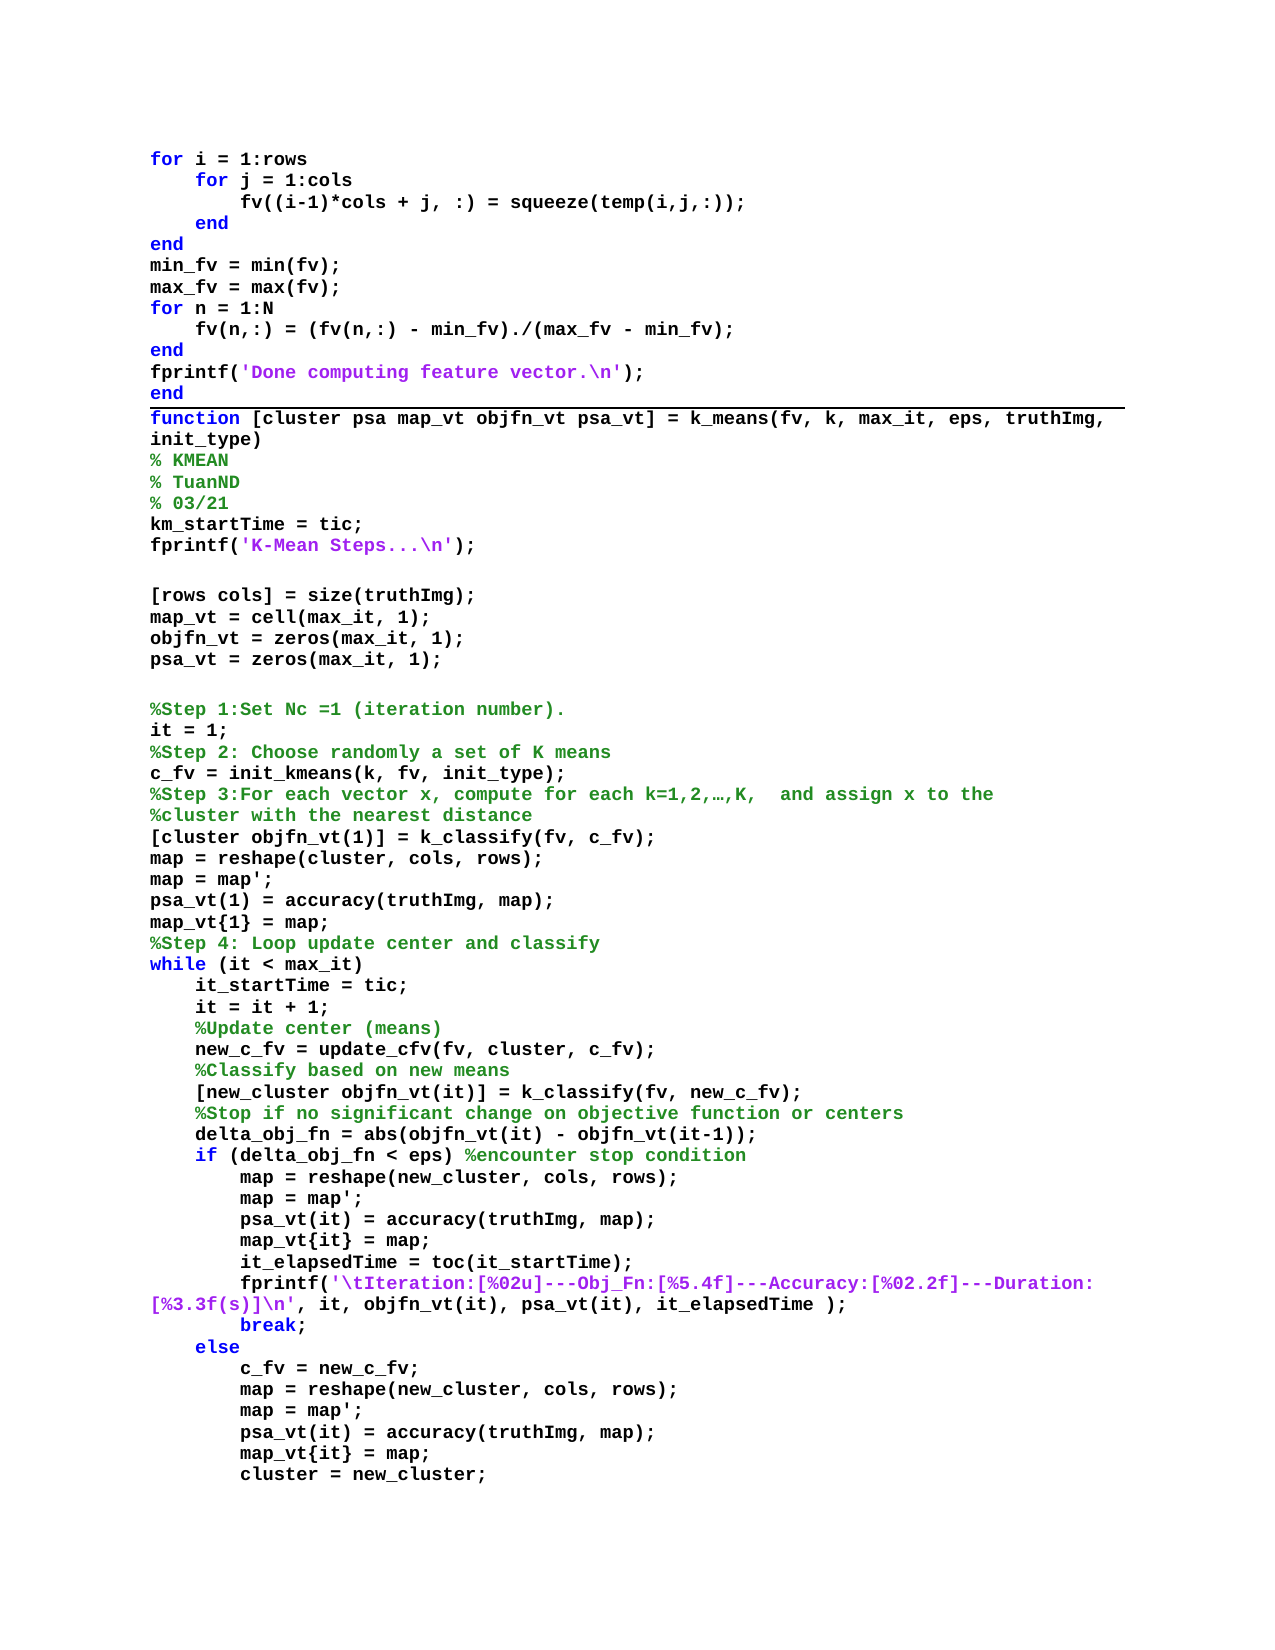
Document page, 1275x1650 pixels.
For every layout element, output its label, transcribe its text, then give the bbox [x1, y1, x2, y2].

text %Classify based on new means [150, 1061, 1125, 1082]
text max_fv = max(fv); [150, 277, 1125, 299]
text fprintf('K-Mean Steps...\n'); [150, 536, 1125, 557]
text %Update center (means) [150, 1019, 1125, 1040]
text map_vt{it} = map; [150, 1444, 1125, 1465]
text c_fv = new_c_fv; [150, 1359, 1125, 1380]
text delta_obj_fn = abs(objfn_vt(it) - objfn_vt(it-1)); [150, 1125, 1125, 1146]
text it_startTime = tic; [150, 976, 1125, 997]
text cluster = new_cluster; [150, 1465, 1125, 1486]
text % TuanND [150, 472, 1125, 494]
text [rows cols] = size(truthImg); [150, 586, 1125, 607]
text for n = 1:N [150, 299, 1125, 320]
text % KMEAN [150, 451, 1125, 472]
text psa_vt(1) = accuracy(truthImg, map); [150, 891, 1125, 912]
text map = reshape(new_cluster, cols, rows); [150, 1167, 1125, 1189]
text break; [150, 1316, 1125, 1337]
text min_fv = min(fv); [150, 256, 1125, 277]
text end [150, 235, 1125, 256]
text psa_vt(it) = accuracy(truthImg, map); [150, 1422, 1125, 1444]
text map = map'; [150, 1401, 1125, 1422]
text end [150, 214, 1125, 235]
text km_startTime = tic; [150, 515, 1125, 536]
text [new_cluster objfn_vt(it)] = k_classify(fv, new_c_fv); [150, 1082, 1125, 1104]
text %Step 4: Loop update center and classify [150, 934, 1125, 955]
text new_c_fv = update_cfv(fv, cluster, c_fv); [150, 1040, 1125, 1061]
text psa_vt(it) = accuracy(truthImg, map); [150, 1210, 1125, 1231]
text function [cluster psa map_vt objfn_vt psa_vt] = k_means(fv, k, max_it, eps, truthImg, init_type) [150, 409, 1125, 451]
text fprintf('Done computing feature vector.\n'); [150, 362, 1125, 384]
text map = reshape(new_cluster, cols, rows); [150, 1380, 1125, 1401]
text [cluster objfn_vt(1)] = k_classify(fv, c_fv); [150, 827, 1125, 849]
text it = 1; [150, 721, 1125, 742]
text while (it < max_it) [150, 955, 1125, 976]
text map_vt{1} = map; [150, 912, 1125, 934]
text %Stop if no significant change on objective function or centers [150, 1104, 1125, 1125]
text end [150, 341, 1125, 362]
text objfn_vt = zeros(max_it, 1); [150, 629, 1125, 650]
text map_vt = cell(max_it, 1); [150, 607, 1125, 629]
text if (delta_obj_fn < eps) %encounter stop condition [150, 1146, 1125, 1167]
text for j = 1:cols [150, 171, 1125, 192]
text end [150, 384, 1125, 407]
text map = map'; [150, 1189, 1125, 1210]
text map = map'; [150, 870, 1125, 891]
text it_elapsedTime = toc(it_startTime); [150, 1252, 1125, 1274]
text %Step 2: Choose randomly a set of K means [150, 742, 1125, 764]
text %Step 1:Set Nc =1 (iteration number). [150, 700, 1125, 721]
text psa_vt = zeros(max_it, 1); [150, 650, 1125, 671]
text % 03/21 [150, 494, 1125, 515]
text else [150, 1337, 1125, 1359]
text map_vt{it} = map; [150, 1231, 1125, 1252]
text map = reshape(cluster, cols, rows); [150, 849, 1125, 870]
text fv((i-1)*cols + j, :) = squeeze(temp(i,j,:)); [150, 192, 1125, 214]
text %cluster with the nearest distance [150, 806, 1125, 827]
text fv(n,:) = (fv(n,:) - min_fv)./(max_fv - min_fv); [150, 320, 1125, 341]
text fprintf('\tIteration:[%02u]---Obj_Fn:[%5.4f]---Accuracy:[%02.2f]---Duration:[%3.3f(s)]\n', it, objfn_vt(it), psa_vt(it), it_elapsedTime ); [150, 1274, 1125, 1316]
text it = it + 1; [150, 997, 1125, 1019]
text c_fv = init_kmeans(k, fv, init_type); [150, 764, 1125, 785]
text %Step 3:For each vector x, compute for each k=1,2,…,K, and assign x to the [150, 785, 1125, 806]
text for i = 1:rows [150, 150, 1125, 171]
